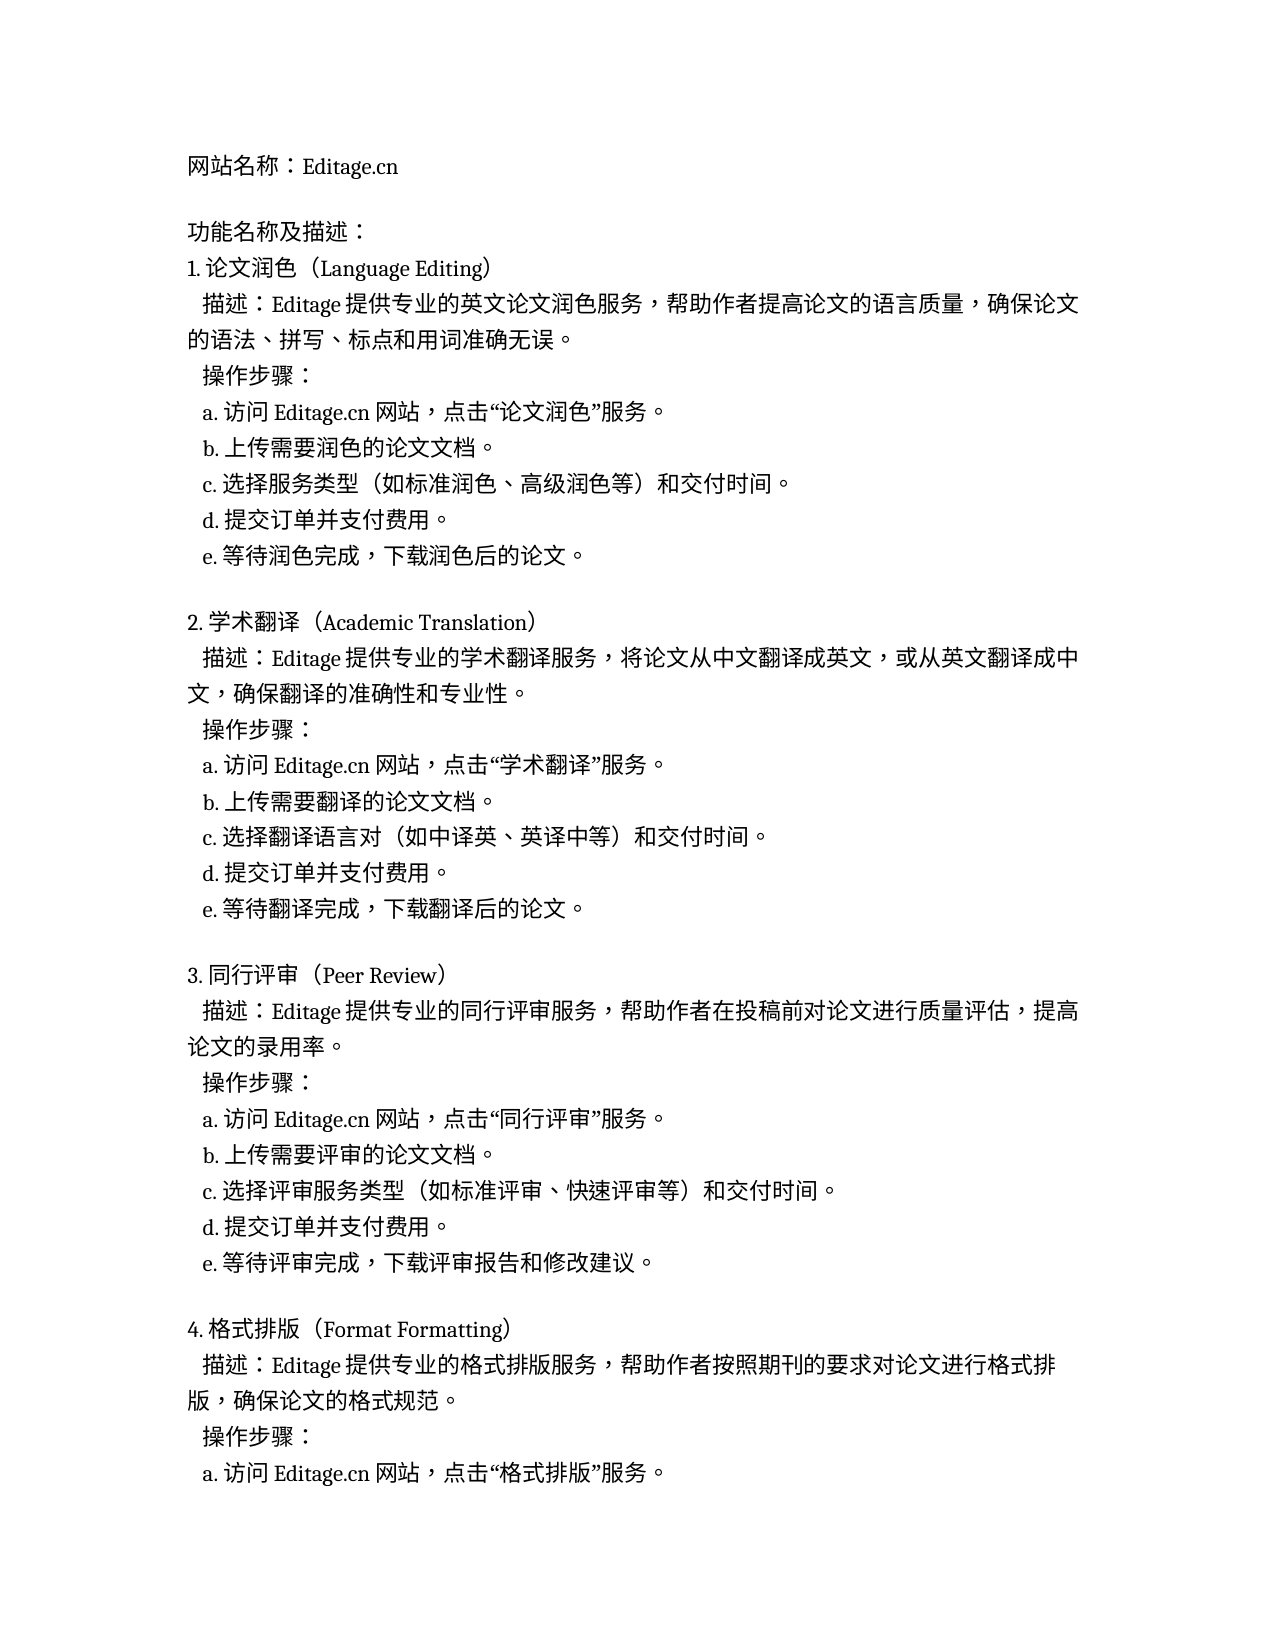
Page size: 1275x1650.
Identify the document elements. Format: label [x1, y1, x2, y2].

text [187, 150, 1087, 1488]
